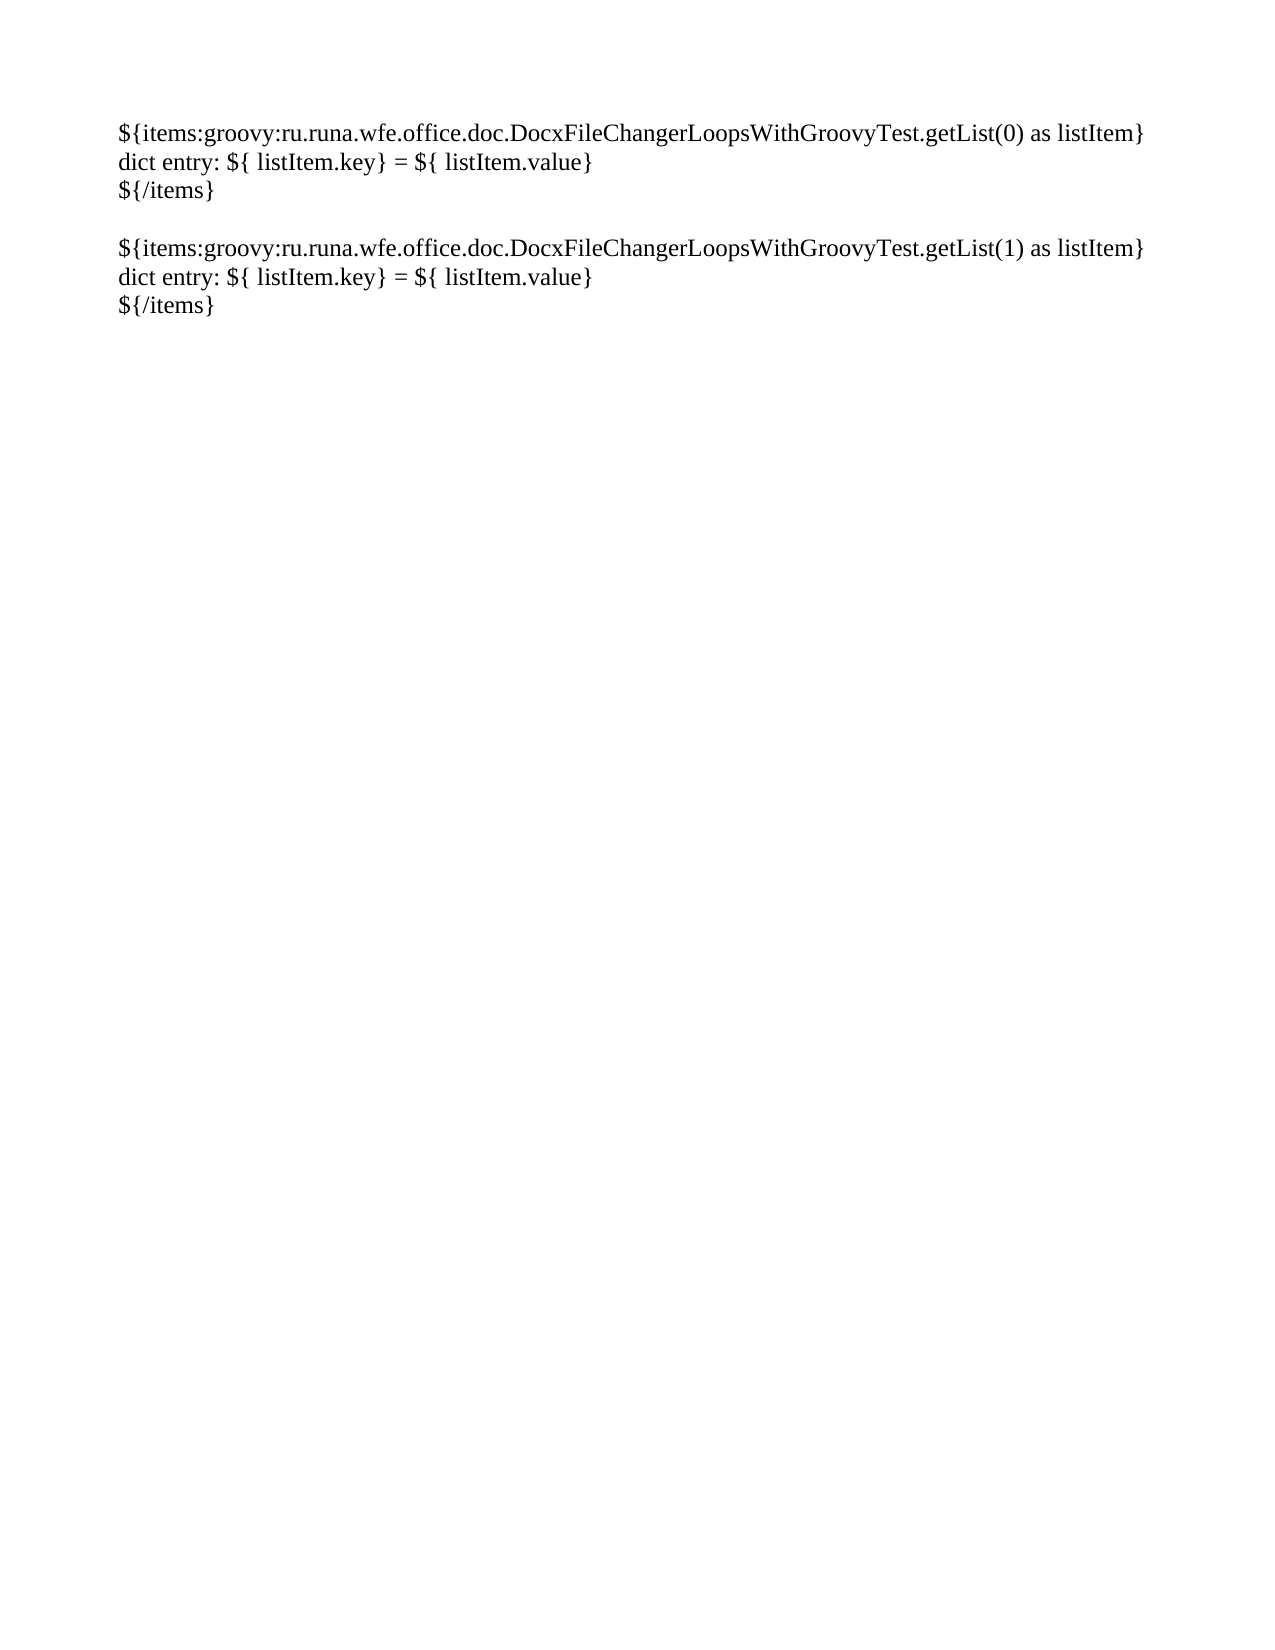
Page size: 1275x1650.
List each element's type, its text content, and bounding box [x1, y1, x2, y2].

text ${items:groovy:ru.runa.wfe.office.doc.DocxFileChangerLoopsWithGroovyTest.getList(1) as listItem} [118, 233, 1157, 262]
text dict entry: ${ listItem.key} = ${ listItem.value} [118, 147, 1157, 176]
text ${/items} [118, 176, 1157, 204]
text ${items:groovy:ru.runa.wfe.office.doc.DocxFileChangerLoopsWithGroovyTest.getList(0) as listItem} [118, 118, 1157, 147]
text dict entry: ${ listItem.key} = ${ listItem.value} [118, 262, 1157, 291]
text ${/items} [118, 291, 1157, 319]
